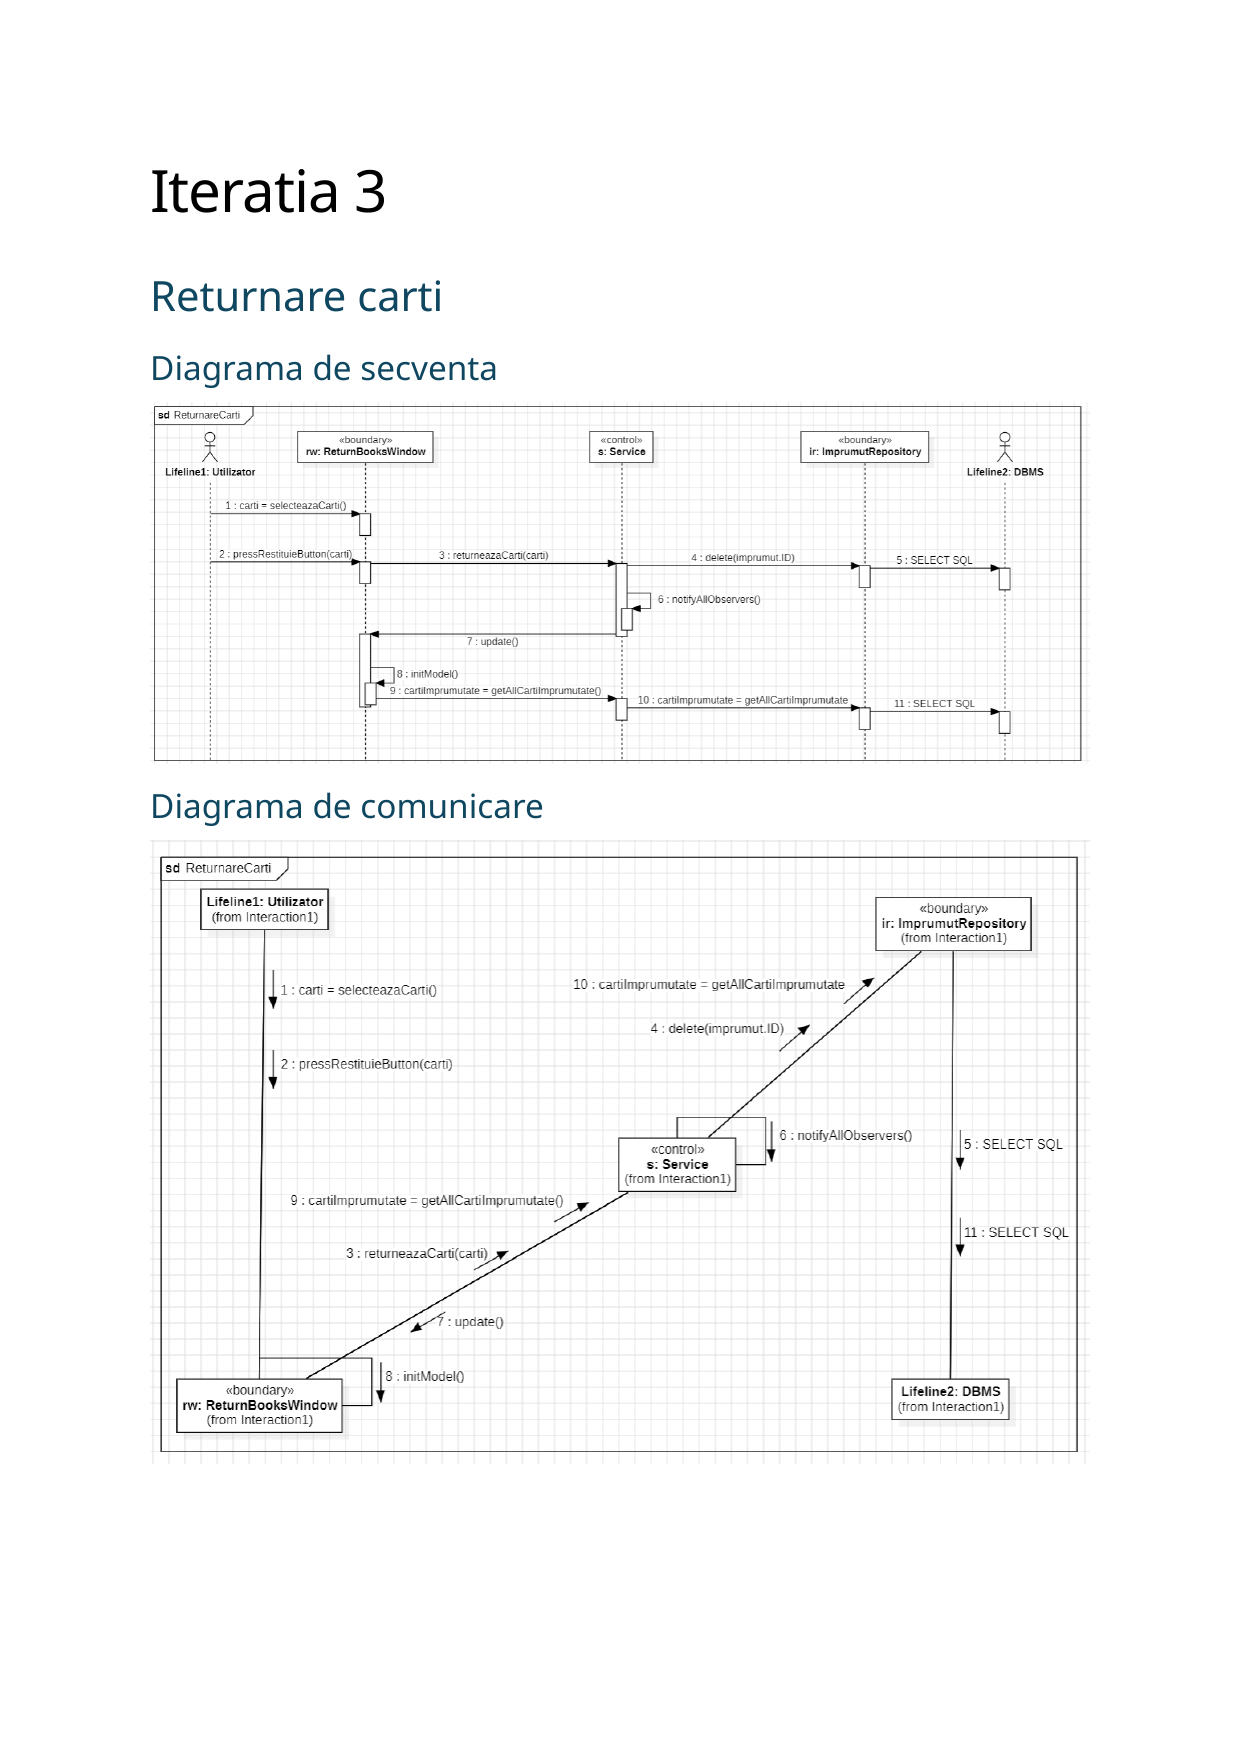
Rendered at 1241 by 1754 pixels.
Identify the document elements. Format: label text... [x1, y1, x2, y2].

picture [150, 840, 1091, 1464]
subtitle Diagrama de comunicare [150, 783, 1090, 828]
picture [150, 402, 1091, 764]
subtitle Diagrama de secventa [150, 345, 1090, 390]
subtitle Returnare carti [150, 267, 1090, 324]
title Iteratia 3 [150, 150, 1090, 229]
